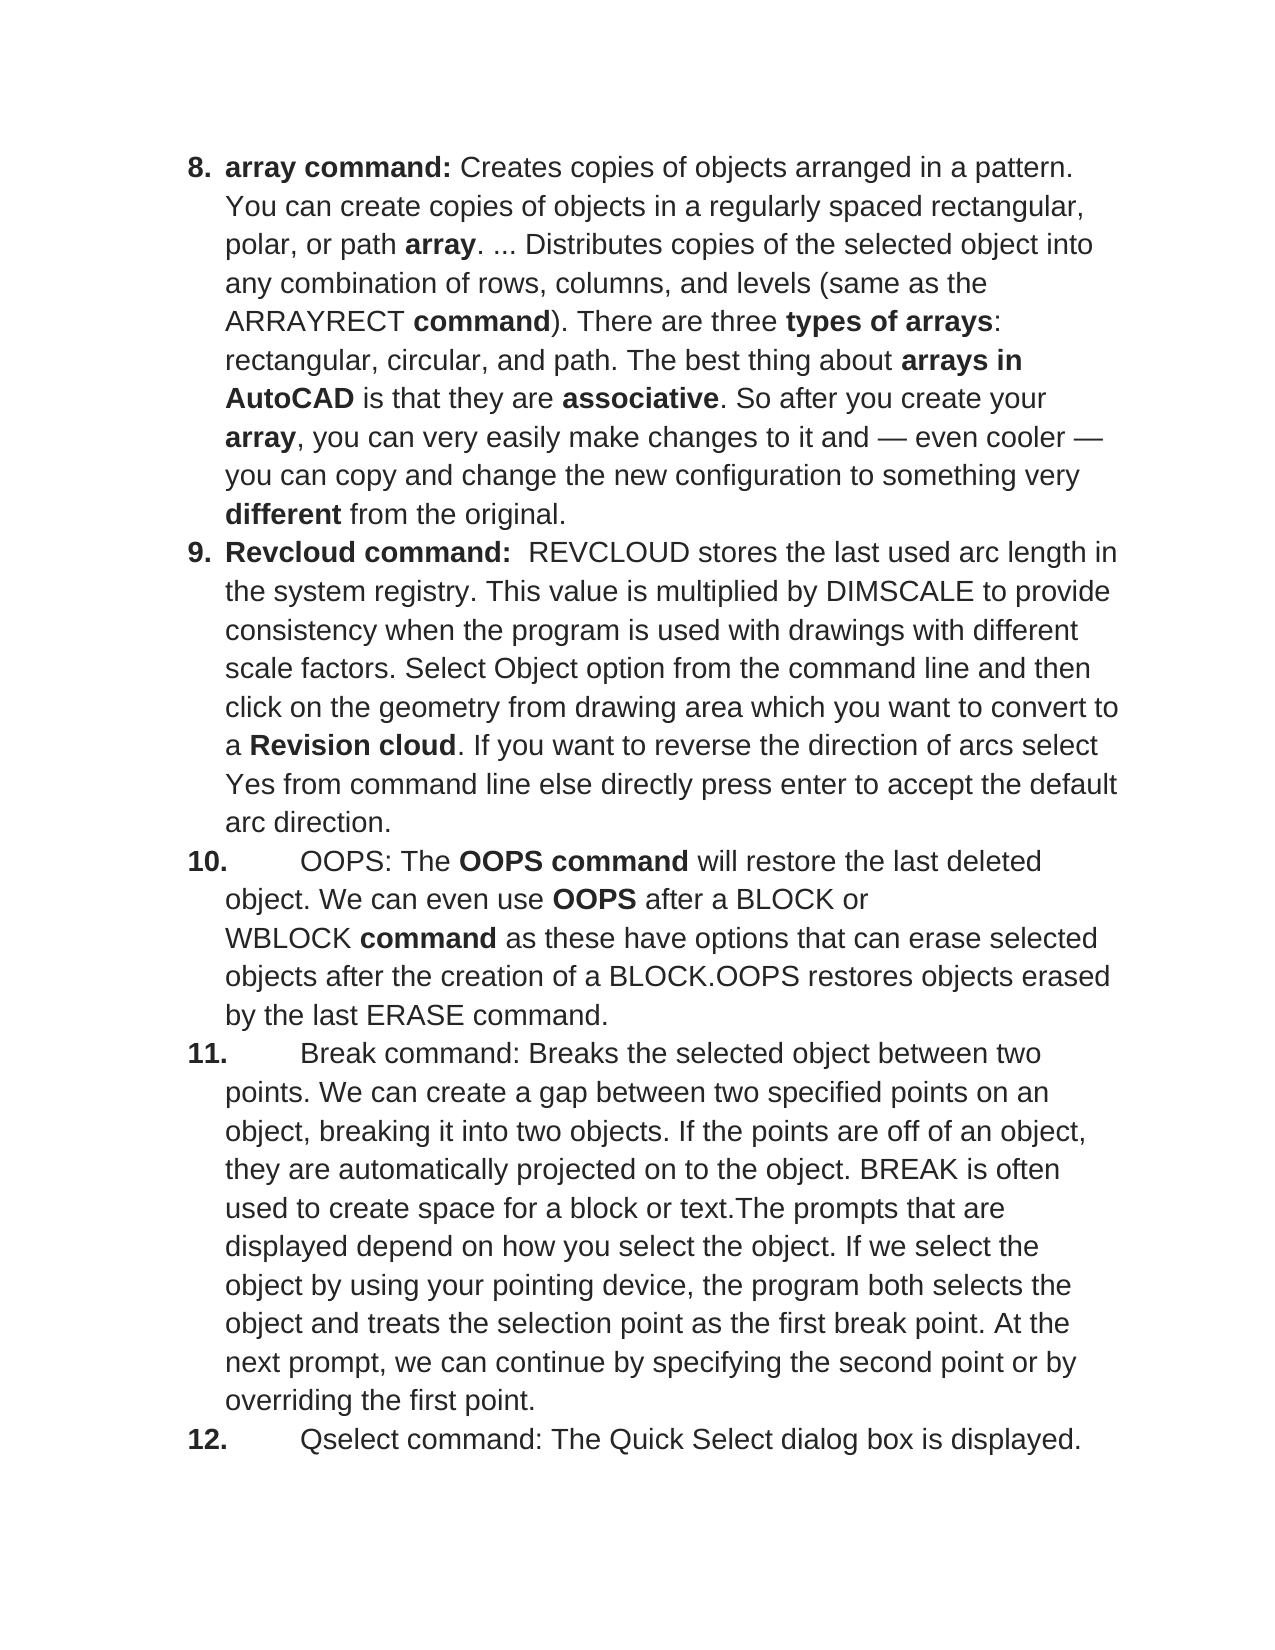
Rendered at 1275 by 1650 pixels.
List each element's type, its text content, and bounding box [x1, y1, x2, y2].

list Qselect command: The Quick Select dialog box is displayed. [187, 1422, 1125, 1455]
list OOPS: The OOPS command will restore the last deleted object. We can even use OOPS after a BLOCK or WBLOCK command as these have options that can erase selected objects after the creation of a BLOCK.OOPS restores objects erased by the last ERASE command. [187, 844, 1125, 1031]
list array command: Creates copies of objects arranged in a pattern. You can create copies of objects in a regularly spaced rectangular, polar, or path array. ... Distributes copies of the selected object into any combination of rows, columns, and levels (same as the ARRAYRECT command). There are three types of arrays: rectangular, circular, and path. The best thing about arrays in AutoCAD is that they are associative. So after you create your array, you can very easily make changes to it and — even cooler — you can copy and change the new configuration to something very different from the original. [187, 150, 1125, 530]
list Break command: Breaks the selected object between two points. We can create a gap between two specified points on an object, breaking it into two objects. If the points are off of an object, they are automatically projected on to the object. BREAK is often used to create space for a block or text.The prompts that are displayed depend on how you select the object. If we select the object by using your pointing device, the program both selects the object and treats the selection point as the first break point. At the next prompt, we can continue by specifying the second point or by overriding the first point. [187, 1036, 1125, 1417]
list Revcloud command: REVCLOUD stores the last used arc length in the system registry. This value is multiplied by DIMSCALE to provide consistency when the program is used with drawings with different scale factors. Select Object option from the command line and then click on the geometry from drawing area which you want to convert to a Revision cloud. If you want to reverse the direction of arcs select Yes from command line else directly press enter to accept the default arc direction. [187, 535, 1125, 839]
